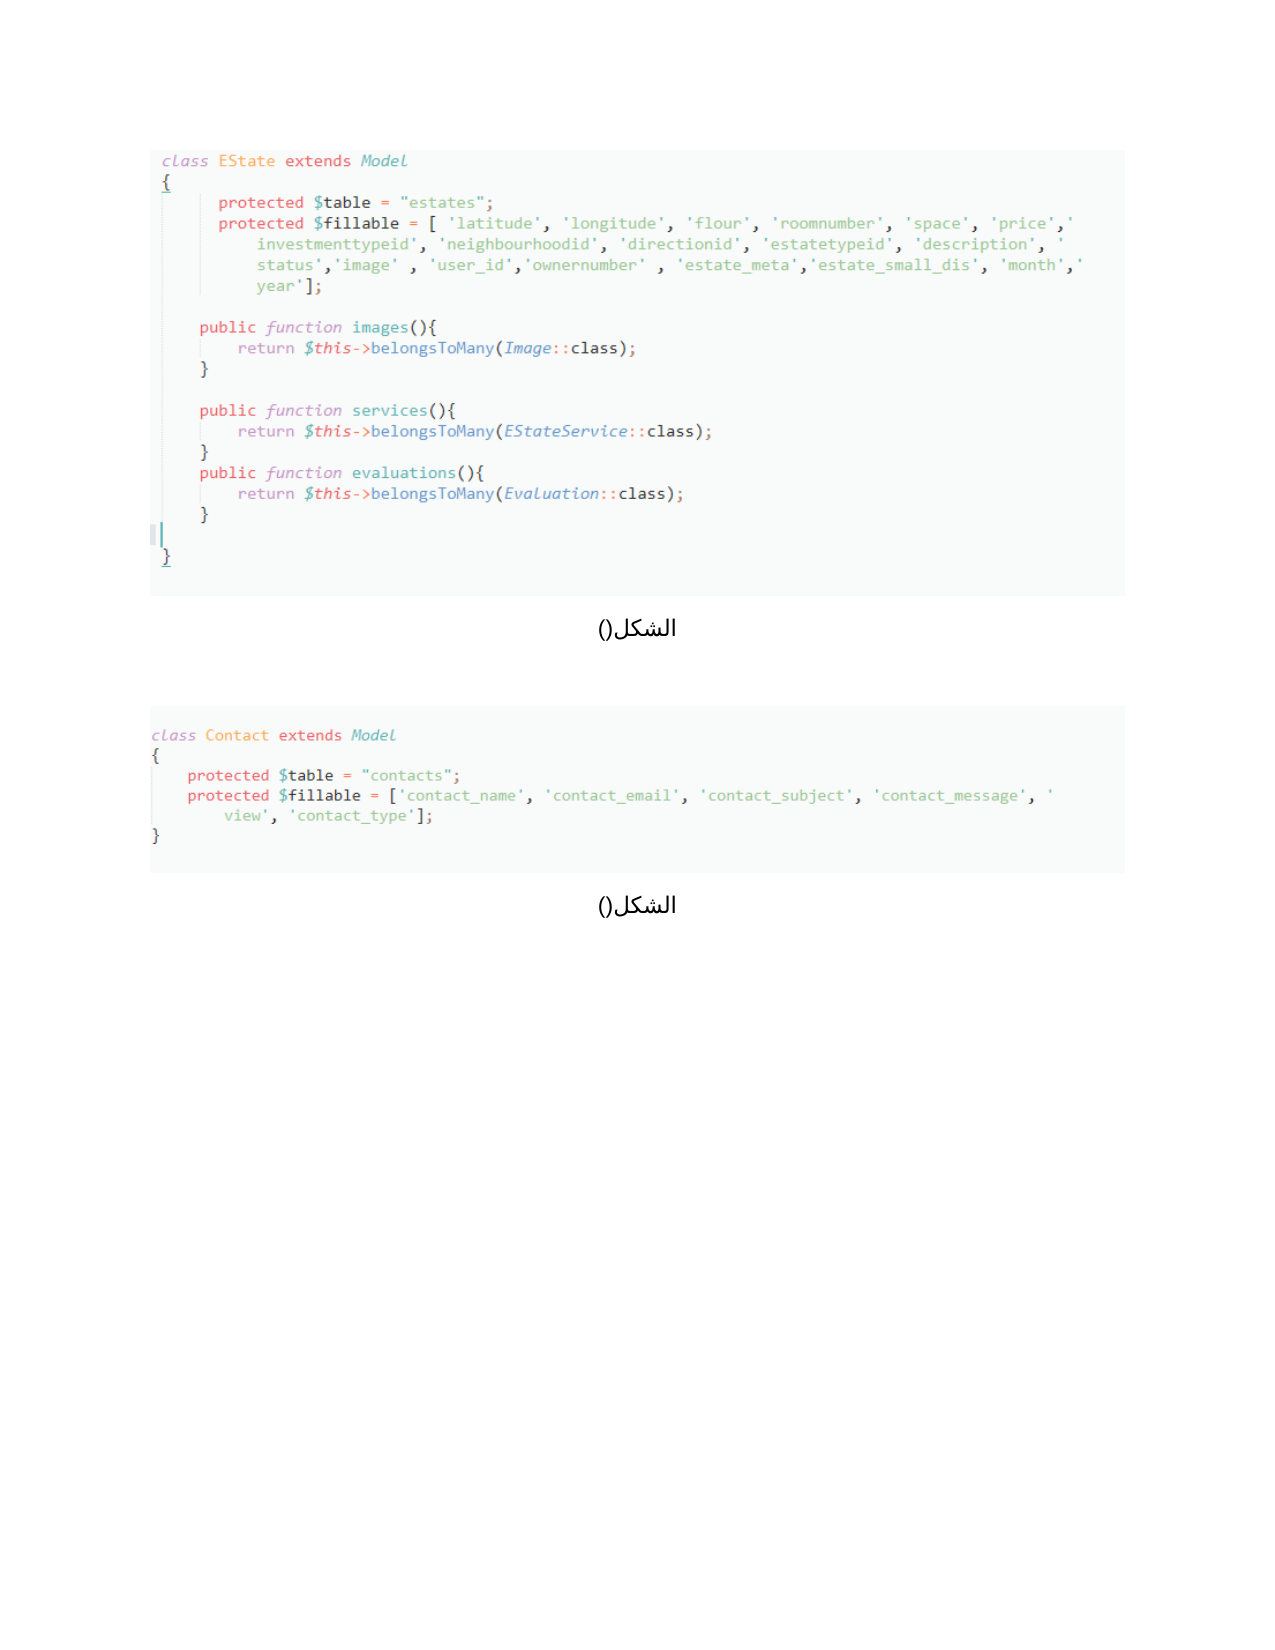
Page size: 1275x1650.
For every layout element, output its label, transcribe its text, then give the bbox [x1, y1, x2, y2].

text الشكل() [150, 892, 1125, 918]
text الشكل() [150, 615, 1125, 641]
picture [150, 706, 1125, 873]
picture [150, 150, 1125, 596]
